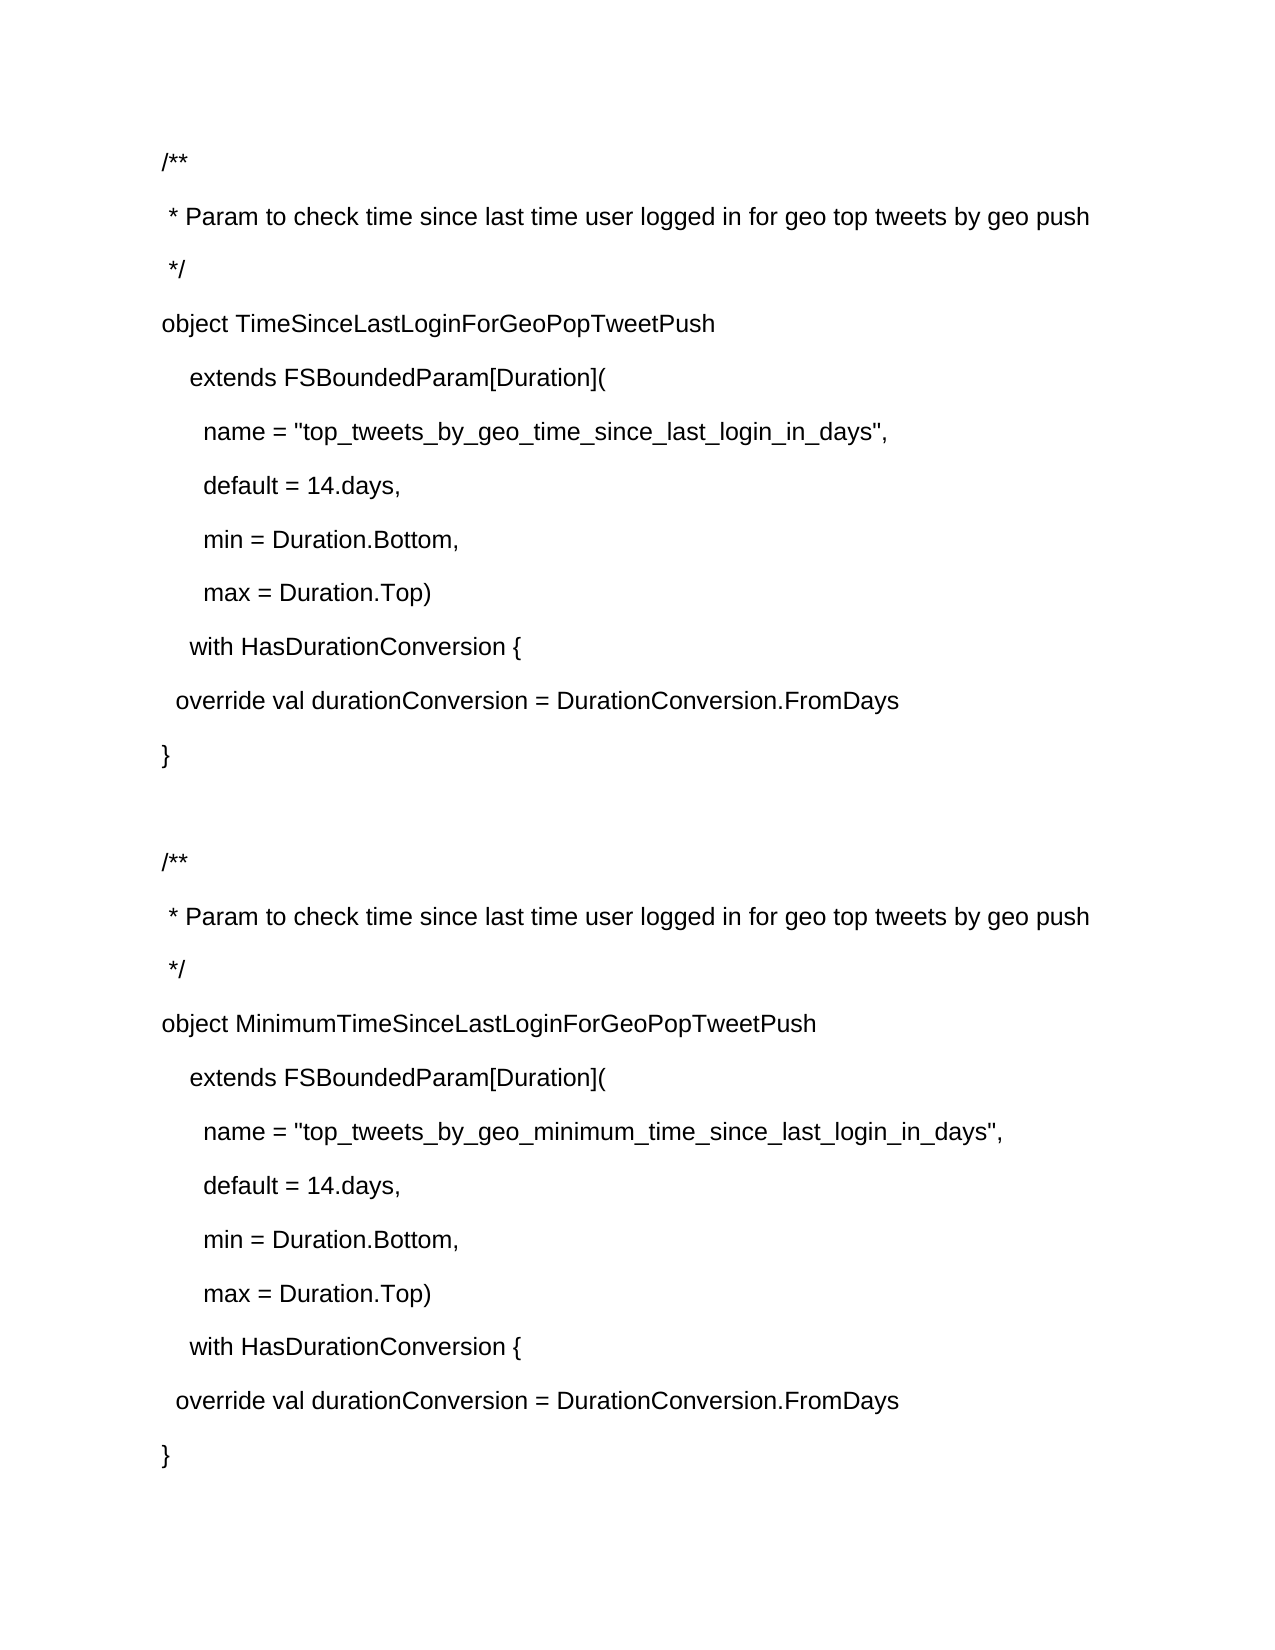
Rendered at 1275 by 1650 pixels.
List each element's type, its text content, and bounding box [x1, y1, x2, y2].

text override val durationConversion = DurationConversion.FromDays [148, 686, 1127, 715]
text */ [148, 955, 1127, 984]
text /** [148, 848, 1127, 876]
text } [148, 1440, 1127, 1469]
text max = Duration.Top) [148, 1278, 1127, 1307]
text * Param to check time since last time user logged in for geo top tweets by geo push [148, 902, 1127, 930]
text */ [148, 255, 1127, 284]
text default = 14.days, [148, 1171, 1127, 1199]
text * Param to check time since last time user logged in for geo top tweets by geo push [148, 201, 1127, 230]
text min = Duration.Bottom, [148, 524, 1127, 553]
text override val durationConversion = DurationConversion.FromDays [148, 1386, 1127, 1415]
text name = "top_tweets_by_geo_minimum_time_since_last_login_in_days", [148, 1117, 1127, 1146]
text object MinimumTimeSinceLastLoginForGeoPopTweetPush [148, 1009, 1127, 1038]
text with HasDurationConversion { [148, 1332, 1127, 1361]
text max = Duration.Top) [148, 578, 1127, 607]
text } [148, 740, 1127, 769]
text /** [148, 148, 1127, 176]
text with HasDurationConversion { [148, 632, 1127, 661]
text extends FSBoundedParam[Duration]( [148, 363, 1127, 392]
text object TimeSinceLastLoginForGeoPopTweetPush [148, 309, 1127, 338]
text extends FSBoundedParam[Duration]( [148, 1063, 1127, 1092]
text name = "top_tweets_by_geo_time_since_last_login_in_days", [148, 417, 1127, 446]
text min = Duration.Bottom, [148, 1225, 1127, 1253]
text default = 14.days, [148, 471, 1127, 499]
